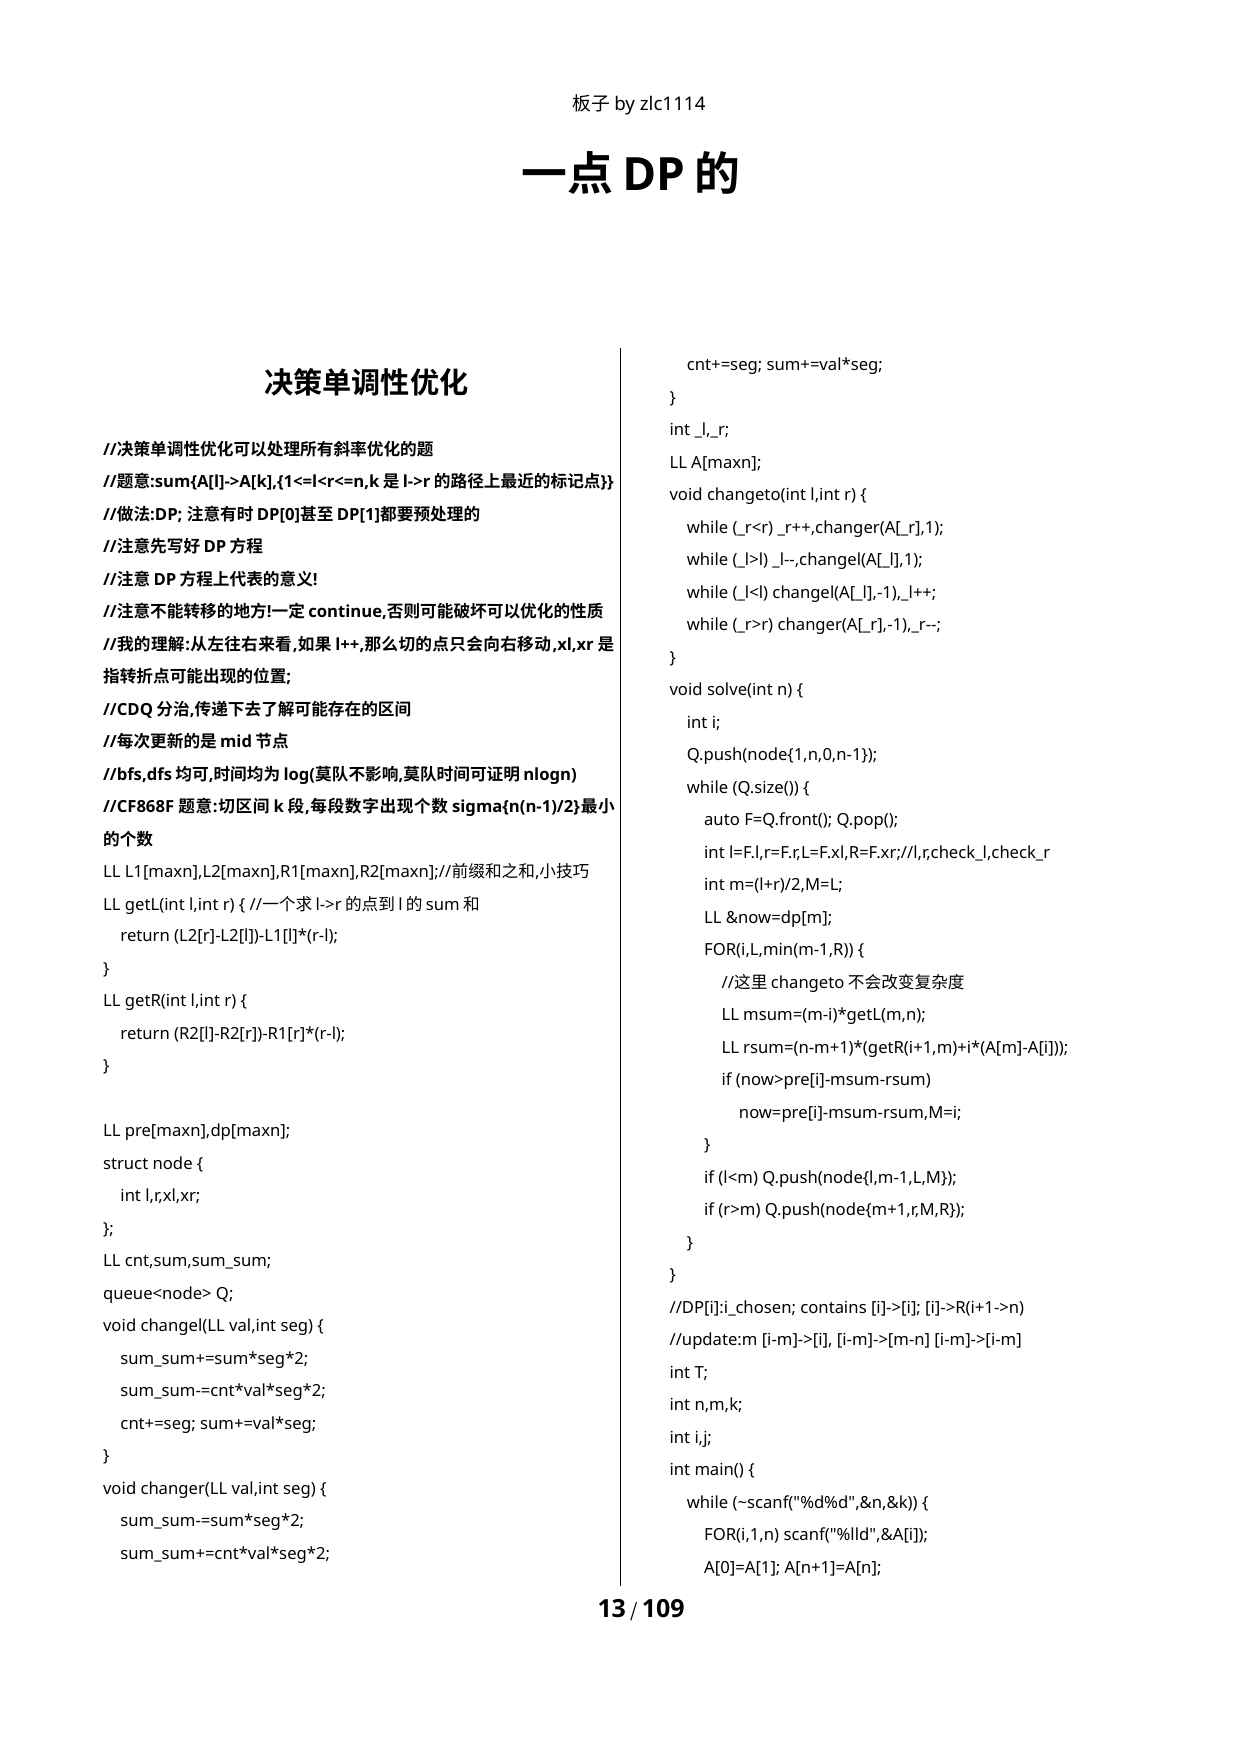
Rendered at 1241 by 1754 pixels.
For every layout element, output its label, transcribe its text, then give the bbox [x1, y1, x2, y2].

text while (Q.size()) { [669, 770, 1181, 803]
text int main() { [669, 1453, 1181, 1485]
text LL rsum=(n-m+1)*(getR(i+1,m)+i*(A[m]-A[i])); [669, 1030, 1181, 1063]
text LL getL(int l,int r) { //一个求l->r的点到l的sum和 [103, 887, 614, 919]
text now=pre[i]-msum-rsum,M=i; [669, 1095, 1181, 1128]
text //这里changeto不会改变复杂度 [669, 965, 1181, 998]
text } [669, 1258, 1181, 1290]
text while (_r>r) changer(A[_r],-1),_r--; [669, 608, 1181, 640]
text sum_sum-=cnt*val*seg*2; [103, 1374, 614, 1407]
text FOR(i,1,n) scanf("%lld",&A[i]); [669, 1518, 1181, 1550]
text queue<node> Q; [103, 1277, 614, 1309]
text int l,r,xl,xr; [103, 1179, 614, 1212]
text } [669, 380, 1181, 413]
text while (~scanf("%d%d",&n,&k)) { [669, 1485, 1181, 1518]
text //update:m [i-m]->[i], [i-m]->[m-n] [i-m]->[i-m] [669, 1323, 1181, 1355]
text int i; [669, 705, 1181, 738]
text //决策单调性优化可以处理所有斜率优化的题 [103, 432, 614, 464]
text //注意先写好DP方程 [103, 529, 614, 562]
text while (_r<r) _r++,changer(A[_r],1); [669, 510, 1181, 543]
text return (R2[l]-R2[r])-R1[r]*(r-l); [103, 1017, 614, 1049]
text //我的理解:从左往右来看,如果l++,那么切的点只会向右移动,xl,xr是指转折点可能出现的位置; [103, 627, 614, 692]
text Q.push(node{1,n,0,n-1}); [669, 738, 1181, 770]
text } [669, 1225, 1181, 1258]
text } [669, 1128, 1181, 1160]
text return (L2[r]-L2[l])-L1[l]*(r-l); [103, 919, 614, 952]
text void changer(LL val,int seg) { [103, 1472, 614, 1504]
text int _l,_r; [669, 413, 1181, 445]
text cnt+=seg; sum+=val*seg; [669, 348, 1181, 380]
text void changel(LL val,int seg) { [103, 1309, 614, 1342]
text if (r>m) Q.push(node{m+1,r,M,R}); [669, 1193, 1181, 1225]
text //CF868F题意:切区间k段,每段数字出现个数sigma{n(n-1)/2}最小的个数 [103, 789, 614, 854]
text auto F=Q.front(); Q.pop(); [669, 803, 1181, 835]
text sum_sum+=cnt*val*seg*2; [103, 1537, 614, 1569]
text int n,m,k; [669, 1388, 1181, 1420]
text FOR(i,L,min(m-1,R)) { [669, 933, 1181, 965]
text LL &now=dp[m]; [669, 900, 1181, 933]
text //DP[i]:i_chosen; contains [i]->[i]; [i]->R(i+1->n) [669, 1290, 1181, 1323]
text void solve(int n) { [669, 673, 1181, 705]
text if (now>pre[i]-msum-rsum) [669, 1063, 1181, 1095]
text //题意:sum{A[l]->A[k],{1<=l<r<=n,k是l->r的路径上最近的标记点}} [103, 464, 614, 497]
text }; [103, 1212, 614, 1244]
text //bfs,dfs均可,时间均为log(莫队不影响,莫队时间可证明nlogn) [103, 757, 614, 789]
text LL pre[maxn],dp[maxn]; [103, 1114, 614, 1147]
text LL msum=(m-i)*getL(m,n); [669, 998, 1181, 1030]
text if (l<m) Q.push(node{l,m-1,L,M}); [669, 1160, 1181, 1193]
text sum_sum-=sum*seg*2; [103, 1504, 614, 1537]
text void changeto(int l,int r) { [669, 478, 1181, 510]
text //每次更新的是mid节点 [103, 724, 614, 757]
text int T; [669, 1355, 1181, 1388]
subtitle 一点DP的 [59, 122, 1181, 220]
text LL cnt,sum,sum_sum; [103, 1244, 614, 1277]
text while (_l>l) _l--,changel(A[_l],1); [669, 543, 1181, 575]
text A[0]=A[1]; A[n+1]=A[n]; [669, 1550, 1181, 1583]
text int l=F.l,r=F.r,L=F.xl,R=F.xr;//l,r,check_l,check_r [669, 835, 1181, 868]
text //CDQ分治,传递下去了解可能存在的区间 [103, 692, 614, 724]
text LL A[maxn]; [669, 445, 1181, 478]
text while (_l<l) changel(A[_l],-1),_l++; [669, 575, 1181, 608]
text int i,j; [669, 1420, 1181, 1453]
text struct node { [103, 1147, 614, 1179]
subtitle 决策单调性优化 [59, 348, 614, 413]
text } [103, 1049, 614, 1082]
text } [103, 1439, 614, 1472]
text //注意DP方程上代表的意义! [103, 562, 614, 594]
text sum_sum+=sum*seg*2; [103, 1342, 614, 1374]
text LL L1[maxn],L2[maxn],R1[maxn],R2[maxn];//前缀和之和,小技巧 [103, 854, 614, 887]
text } [669, 640, 1181, 673]
text //做法:DP; 注意有时DP[0]甚至DP[1]都要预处理的 [103, 497, 614, 529]
text //注意不能转移的地方!一定continue,否则可能破坏可以优化的性质 [103, 594, 614, 627]
text LL getR(int l,int r) { [103, 984, 614, 1017]
text int m=(l+r)/2,M=L; [669, 868, 1181, 900]
text cnt+=seg; sum+=val*seg; [103, 1407, 614, 1439]
text } [103, 952, 614, 984]
